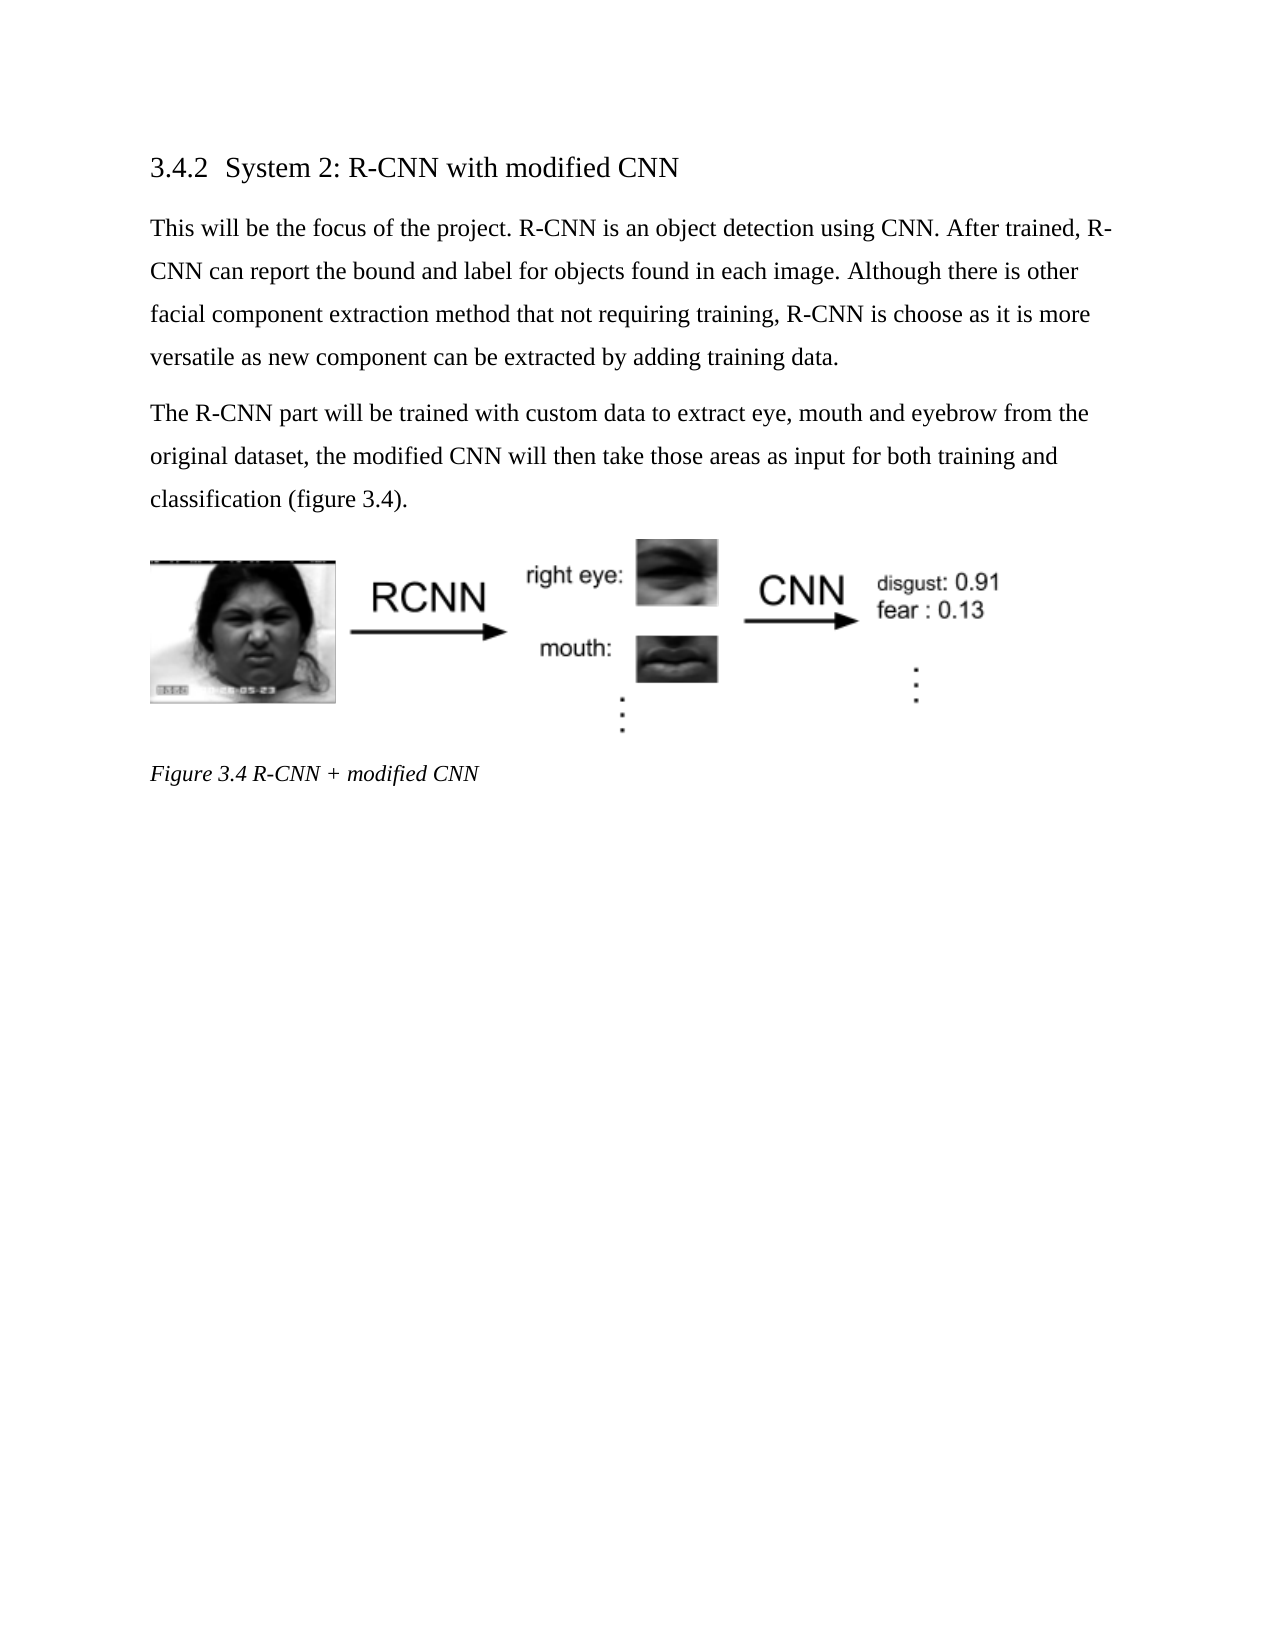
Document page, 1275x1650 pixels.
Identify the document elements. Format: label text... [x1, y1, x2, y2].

text The R-CNN part will be trained with custom data to extract eye, mouth and eyebrow from the original dataset, the modified CNN will then take those areas as input for both training and classification (figure 3.4). [150, 398, 1125, 513]
picture [150, 539, 1019, 734]
subtitle System 2: R-CNN with modified CNN [150, 150, 1125, 183]
text This will be the focus of the project. R-CNN is an object detection using CNN. After trained, R-CNN can report the bound and label for objects found in each image. Although there is other facial component extraction method that not requiring training, R-CNN is choose as it is more versatile as new component can be extracted by adding training data. [150, 213, 1125, 371]
text Figure 3.4 R-CNN + modified CNN [150, 760, 1125, 787]
